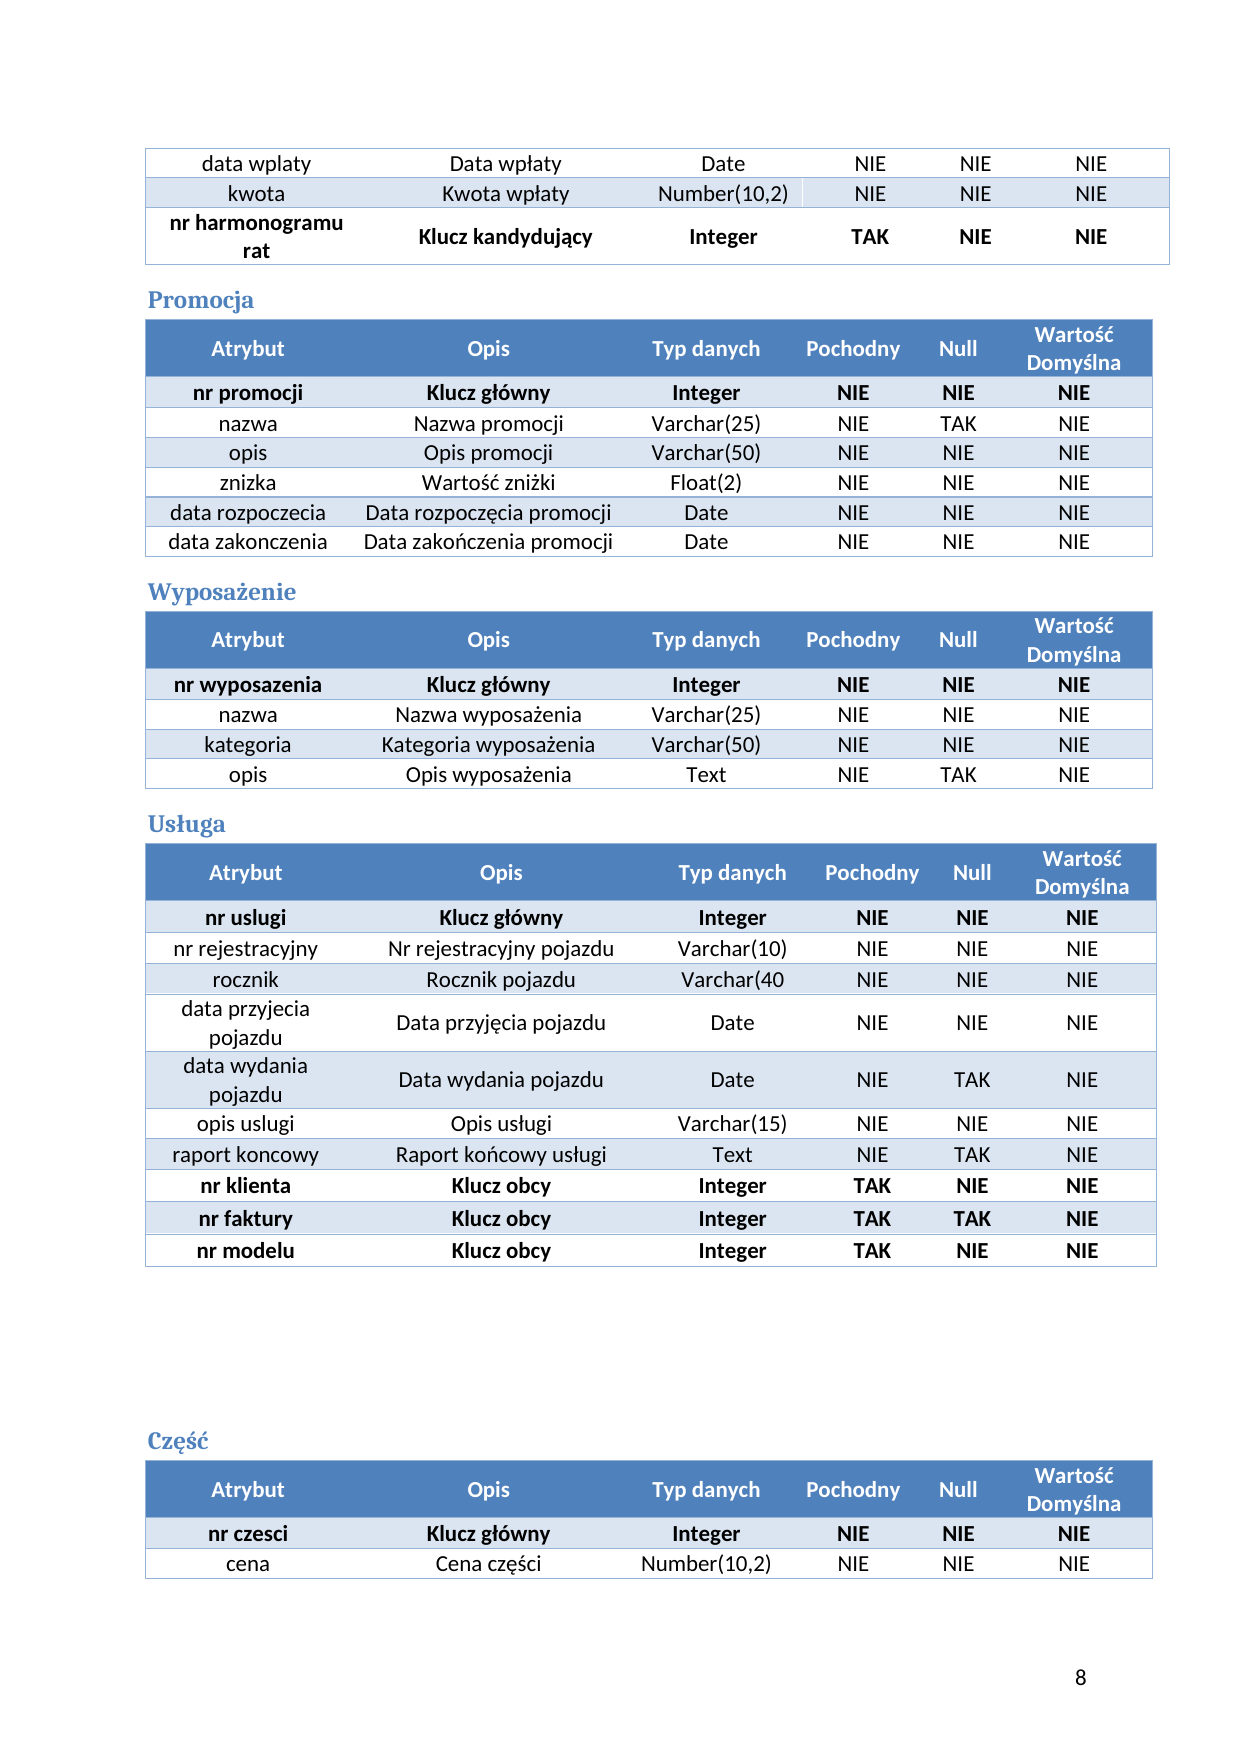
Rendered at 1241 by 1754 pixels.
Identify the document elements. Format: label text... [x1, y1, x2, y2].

table_cell NIE [921, 438, 996, 467]
table_cell Varchar(50) [627, 438, 785, 467]
table_cell NIE [785, 669, 921, 699]
table_cell TAK [921, 408, 996, 437]
table_cell TAK [803, 208, 938, 264]
table_cell NIE [937, 995, 1008, 1051]
table_cell NIE [803, 178, 938, 207]
table_cell NIE [921, 498, 996, 526]
table_header Null [937, 844, 1008, 900]
table_cell Nr rejestracyjny pojazdu [345, 933, 657, 963]
table_header Pochodny [808, 844, 937, 900]
table_cell Klucz główny [345, 901, 657, 932]
table_cell NIE [996, 468, 1152, 496]
table_cell Varchar(10) [657, 933, 808, 963]
table_header Pochodny [785, 612, 921, 668]
table_cell Klucz obcy [345, 1202, 657, 1233]
table_cell NIE [996, 527, 1152, 556]
table_cell Integer [627, 669, 785, 699]
table_cell Data przyjęcia pojazdu [345, 995, 657, 1051]
table_cell NIE [785, 730, 921, 758]
table_cell NIE [808, 1052, 937, 1108]
table_header Atrybut [146, 1461, 350, 1517]
table_cell Kategoria wyposażenia [350, 730, 627, 758]
table_cell NIE [996, 669, 1152, 699]
table_header Opis [350, 612, 627, 668]
table_cell Integer [627, 1518, 785, 1548]
table_cell nazwa [146, 700, 350, 729]
table_cell NIE [937, 933, 1008, 963]
table_header Wartość Domyślna [1008, 844, 1156, 900]
table_cell NIE [921, 377, 996, 407]
table_cell Klucz główny [350, 1518, 627, 1548]
table_cell nr promocji [146, 377, 350, 407]
table_cell Data zakończenia promocji [350, 527, 627, 556]
table_cell Date [644, 149, 802, 177]
table_cell NIE [1008, 933, 1156, 963]
table_cell Date [657, 995, 808, 1051]
table_cell NIE [785, 759, 921, 788]
table_cell nr klienta [146, 1170, 345, 1201]
table_cell Varchar(50) [627, 730, 785, 758]
table_header Atrybut [146, 320, 350, 376]
table_header Pochodny [785, 320, 921, 376]
table_cell NIE [785, 498, 921, 526]
table_cell Text [657, 1139, 808, 1169]
table_cell nr uslugi [146, 901, 345, 932]
table_cell data wplaty [146, 149, 367, 177]
table_cell Kwota wpłaty [367, 178, 644, 207]
table_cell nazwa [146, 408, 350, 437]
table_cell cena [146, 1549, 350, 1578]
table_cell Date [627, 498, 785, 526]
table_cell Klucz główny [350, 377, 627, 407]
table_cell Opis usługi [345, 1109, 657, 1138]
table_cell NIE [785, 377, 921, 407]
table_cell NIE [785, 527, 921, 556]
table_cell NIE [921, 468, 996, 496]
table_header Wartość Domyślna [996, 1461, 1152, 1517]
table_cell Date [657, 1052, 808, 1108]
table_cell NIE [1008, 1052, 1156, 1108]
table_cell TAK [808, 1235, 937, 1266]
table_cell NIE [1008, 1139, 1156, 1169]
table_cell Varchar(25) [627, 700, 785, 729]
table_cell Varchar(40 [657, 964, 808, 993]
table_cell nr modelu [146, 1235, 345, 1266]
table_header Opis [350, 1461, 627, 1517]
table_header Opis [350, 320, 627, 376]
table_cell Nazwa wyposażenia [350, 700, 627, 729]
table_header Wartość Domyślna [996, 320, 1152, 376]
table_cell Data wpłaty [367, 149, 644, 177]
table_cell opis [146, 759, 350, 788]
table_cell NIE [808, 1109, 937, 1138]
table_cell NIE [1008, 964, 1156, 993]
table_cell NIE [937, 1109, 1008, 1138]
table_cell NIE [921, 730, 996, 758]
table_cell NIE [921, 527, 996, 556]
table_cell TAK [808, 1170, 937, 1201]
table_header Null [921, 612, 996, 668]
table_cell NIE [1008, 1202, 1156, 1233]
table_cell NIE [785, 1518, 921, 1548]
table_cell nr harmonogramu rat [146, 208, 367, 264]
table_cell NIE [1008, 1170, 1156, 1201]
table_cell NIE [1008, 1235, 1156, 1266]
table_cell NIE [785, 700, 921, 729]
table_cell opis uslugi [146, 1109, 345, 1138]
table_cell kategoria [146, 730, 350, 758]
table_header Opis [345, 844, 657, 900]
table_cell NIE [785, 408, 921, 437]
table_cell NIE [996, 730, 1152, 758]
table_cell rocznik [146, 964, 345, 993]
table_cell NIE [921, 700, 996, 729]
table_cell Nazwa promocji [350, 408, 627, 437]
table_cell Integer [627, 377, 785, 407]
table_cell Cena części [350, 1549, 627, 1578]
table_cell NIE [996, 438, 1152, 467]
table_cell Number(10,2) [644, 178, 802, 207]
table_header Typ danych [627, 1461, 785, 1517]
subtitle Część [148, 1427, 1093, 1456]
table_cell Klucz kandydujący [367, 208, 644, 264]
table_cell NIE [808, 995, 937, 1051]
table_cell NIE [921, 669, 996, 699]
table_cell NIE [808, 1139, 937, 1169]
table_cell kwota [146, 178, 367, 207]
table_header Null [921, 320, 996, 376]
table_cell Number(10,2) [627, 1549, 785, 1578]
table_cell TAK [921, 759, 996, 788]
table_cell NIE [996, 1518, 1152, 1548]
table_cell Float(2) [627, 468, 785, 496]
table_cell Varchar(25) [627, 408, 785, 437]
subtitle Wyposażenie [148, 578, 1093, 606]
table_cell data przyjecia pojazdu [146, 995, 345, 1051]
table_header Typ danych [627, 320, 785, 376]
table_cell Integer [644, 208, 802, 264]
table_cell data zakonczenia [146, 527, 350, 556]
table_cell Text [627, 759, 785, 788]
table_cell opis [146, 438, 350, 467]
table_cell data rozpoczecia [146, 498, 350, 526]
table_cell Integer [657, 901, 808, 932]
table_cell Data rozpoczęcia promocji [350, 498, 627, 526]
table_header Typ danych [657, 844, 808, 900]
table_cell TAK [937, 1139, 1008, 1169]
table_cell Opis wyposażenia [350, 759, 627, 788]
table_cell Date [627, 527, 785, 556]
table_cell Opis promocji [350, 438, 627, 467]
table_cell NIE [785, 468, 921, 496]
table_cell Klucz obcy [345, 1170, 657, 1201]
table_header Wartość Domyślna [996, 612, 1152, 668]
table_cell NIE [996, 377, 1152, 407]
table_cell NIE [808, 933, 937, 963]
table_cell NIE [996, 759, 1152, 788]
table_cell NIE [996, 1549, 1152, 1578]
table_cell Data wydania pojazdu [345, 1052, 657, 1108]
table_cell raport koncowy [146, 1139, 345, 1169]
subtitle Usługa [148, 810, 1093, 839]
table_header Typ danych [627, 612, 785, 668]
table_cell nr rejestracyjny [146, 933, 345, 963]
table_cell NIE [921, 1518, 996, 1548]
table_cell NIE [1008, 995, 1156, 1051]
table_cell NIE [785, 1549, 921, 1578]
table_cell TAK [937, 1202, 1008, 1233]
table_cell NIE [1008, 1109, 1156, 1138]
table_cell NIE [785, 438, 921, 467]
table_cell TAK [937, 1052, 1008, 1108]
table_cell NIE [996, 498, 1152, 526]
table_cell Varchar(15) [657, 1109, 808, 1138]
table_cell NIE [938, 149, 1013, 177]
subtitle Promocja [148, 286, 1093, 315]
table_cell nr faktury [146, 1202, 345, 1233]
table_cell NIE [937, 964, 1008, 993]
table_cell NIE [1013, 178, 1169, 207]
table_cell data wydania pojazdu [146, 1052, 345, 1108]
table_cell nr wyposazenia [146, 669, 350, 699]
table_header Pochodny [785, 1461, 921, 1517]
table_cell Rocznik pojazdu [345, 964, 657, 993]
table_header Atrybut [146, 844, 345, 900]
table_cell NIE [808, 964, 937, 993]
table_cell Integer [657, 1170, 808, 1201]
table_cell NIE [938, 208, 1013, 264]
table_cell TAK [808, 1202, 937, 1233]
table_cell NIE [938, 178, 1013, 207]
table_cell NIE [803, 149, 938, 177]
table_cell Integer [657, 1202, 808, 1233]
table_cell NIE [1008, 901, 1156, 932]
table_cell NIE [1013, 149, 1169, 177]
table_cell NIE [808, 901, 937, 932]
table_cell nr czesci [146, 1518, 350, 1548]
table_cell Integer [657, 1235, 808, 1266]
table_cell NIE [937, 901, 1008, 932]
table_cell NIE [996, 408, 1152, 437]
table_header Null [921, 1461, 996, 1517]
table_cell NIE [921, 1549, 996, 1578]
table_cell NIE [996, 700, 1152, 729]
table_cell Klucz główny [350, 669, 627, 699]
table_cell NIE [1013, 208, 1169, 264]
table_cell Wartość zniżki [350, 468, 627, 496]
table_cell NIE [937, 1235, 1008, 1266]
table_cell znizka [146, 468, 350, 496]
table_cell NIE [937, 1170, 1008, 1201]
table_cell Raport końcowy usługi [345, 1139, 657, 1169]
table_cell Klucz obcy [345, 1235, 657, 1266]
table_header Atrybut [146, 612, 350, 668]
